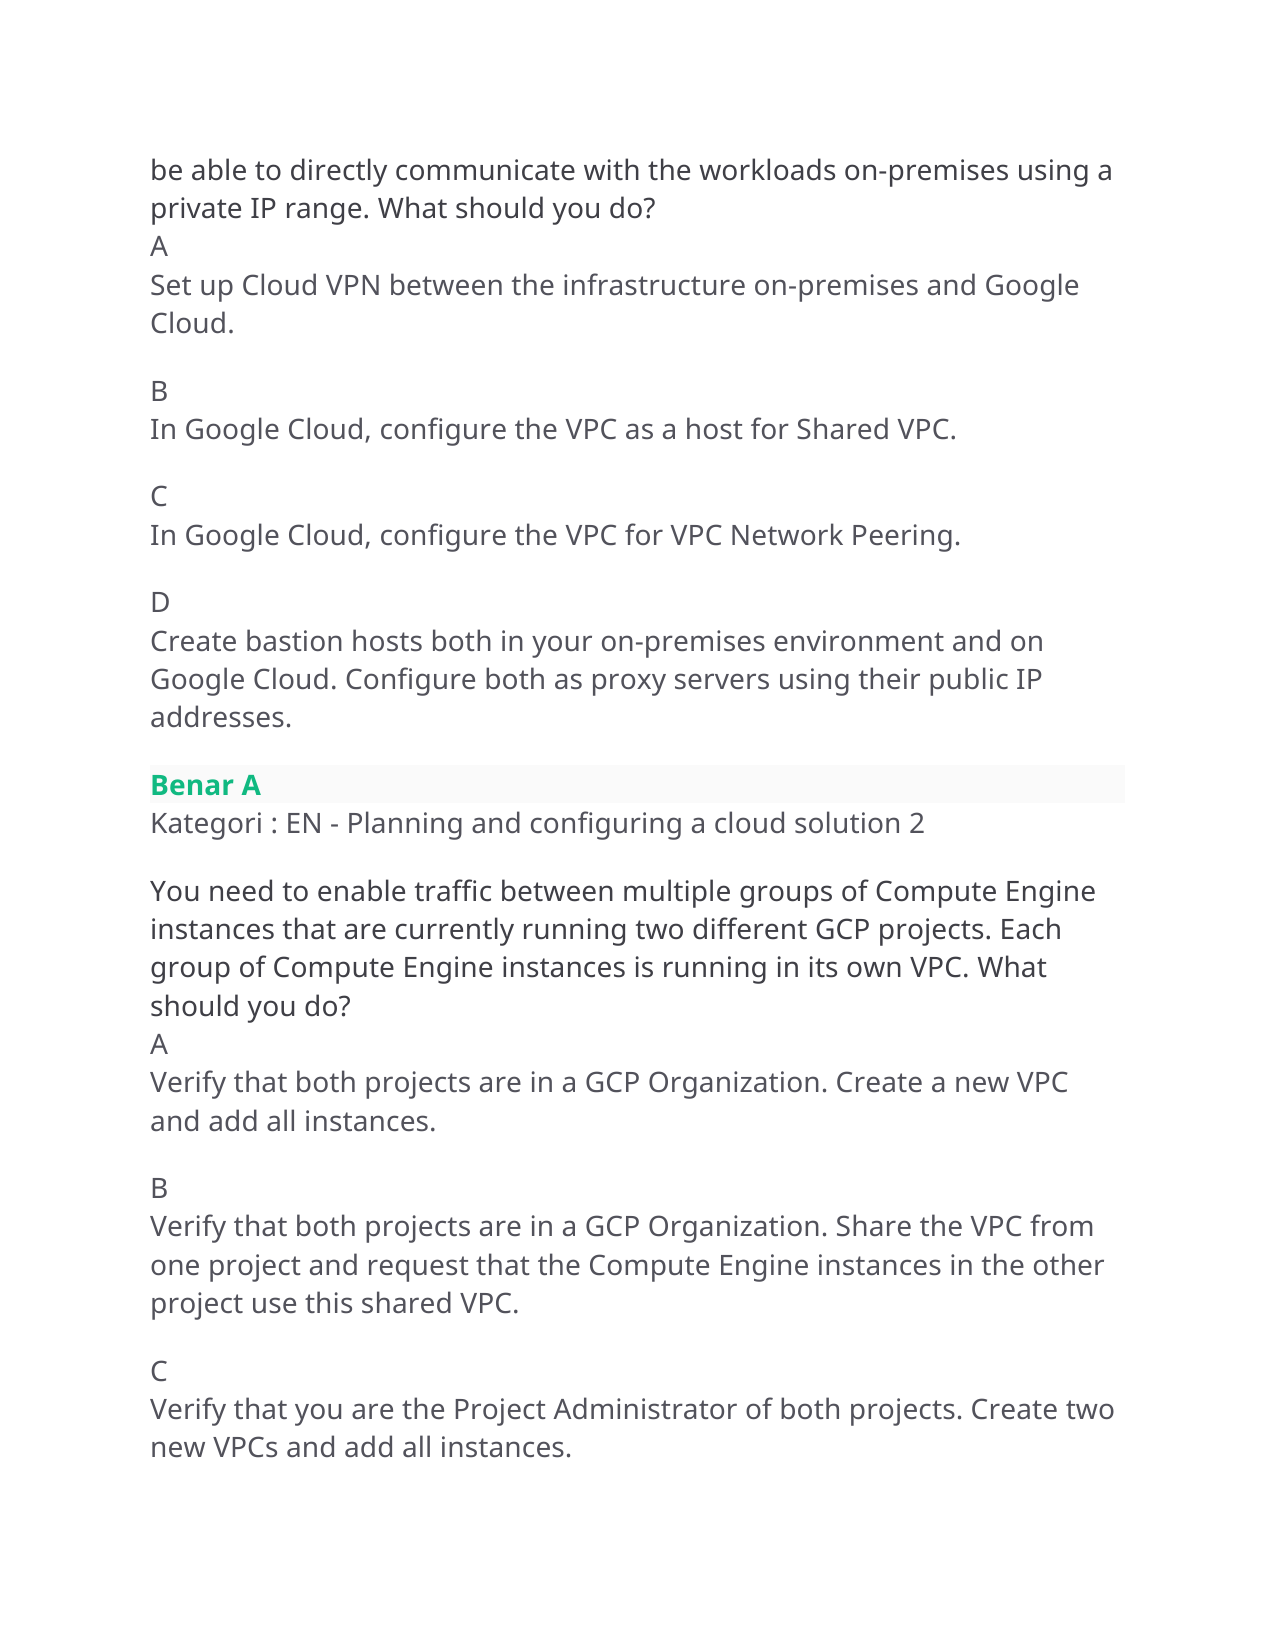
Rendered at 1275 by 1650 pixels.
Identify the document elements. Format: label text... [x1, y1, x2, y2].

text In Google Cloud, configure the VPC as a host for Shared VPC. [150, 409, 1125, 447]
text A [150, 227, 1125, 265]
text A [150, 1024, 1125, 1062]
text You need to enable traffic between multiple groups of Compute Engine instances that are currently running two different GCP projects. Each group of Compute Engine instances is running in its own VPC. What should you do? [150, 871, 1125, 1024]
text Create bastion hosts both in your on-premises environment and on Google Cloud. Configure both as proxy servers using their public IP addresses. [150, 621, 1125, 736]
text Verify that both projects are in a GCP Organization. Share the VPC from one project and request that the Compute Engine instances in the other project use this shared VPC. [150, 1207, 1125, 1322]
text B [150, 1168, 1125, 1207]
text D [150, 582, 1125, 621]
text Verify that both projects are in a GCP Organization. Create a new VPC and add all instances. [150, 1062, 1125, 1139]
text C [150, 477, 1125, 515]
text Benar A [150, 765, 1125, 803]
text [150, 150, 1125, 227]
text Verify that you are the Project Administrator of both projects. Create two new VPCs and add all instances. [150, 1389, 1125, 1466]
text C [150, 1351, 1125, 1389]
text Kategori : EN - Planning and configuring a cloud solution 2 [150, 803, 1125, 842]
text Set up Cloud VPN between the infrastructure on-premises and Google Cloud. [150, 265, 1125, 342]
text B [150, 371, 1125, 409]
text In Google Cloud, configure the VPC for VPC Network Peering. [150, 515, 1125, 553]
